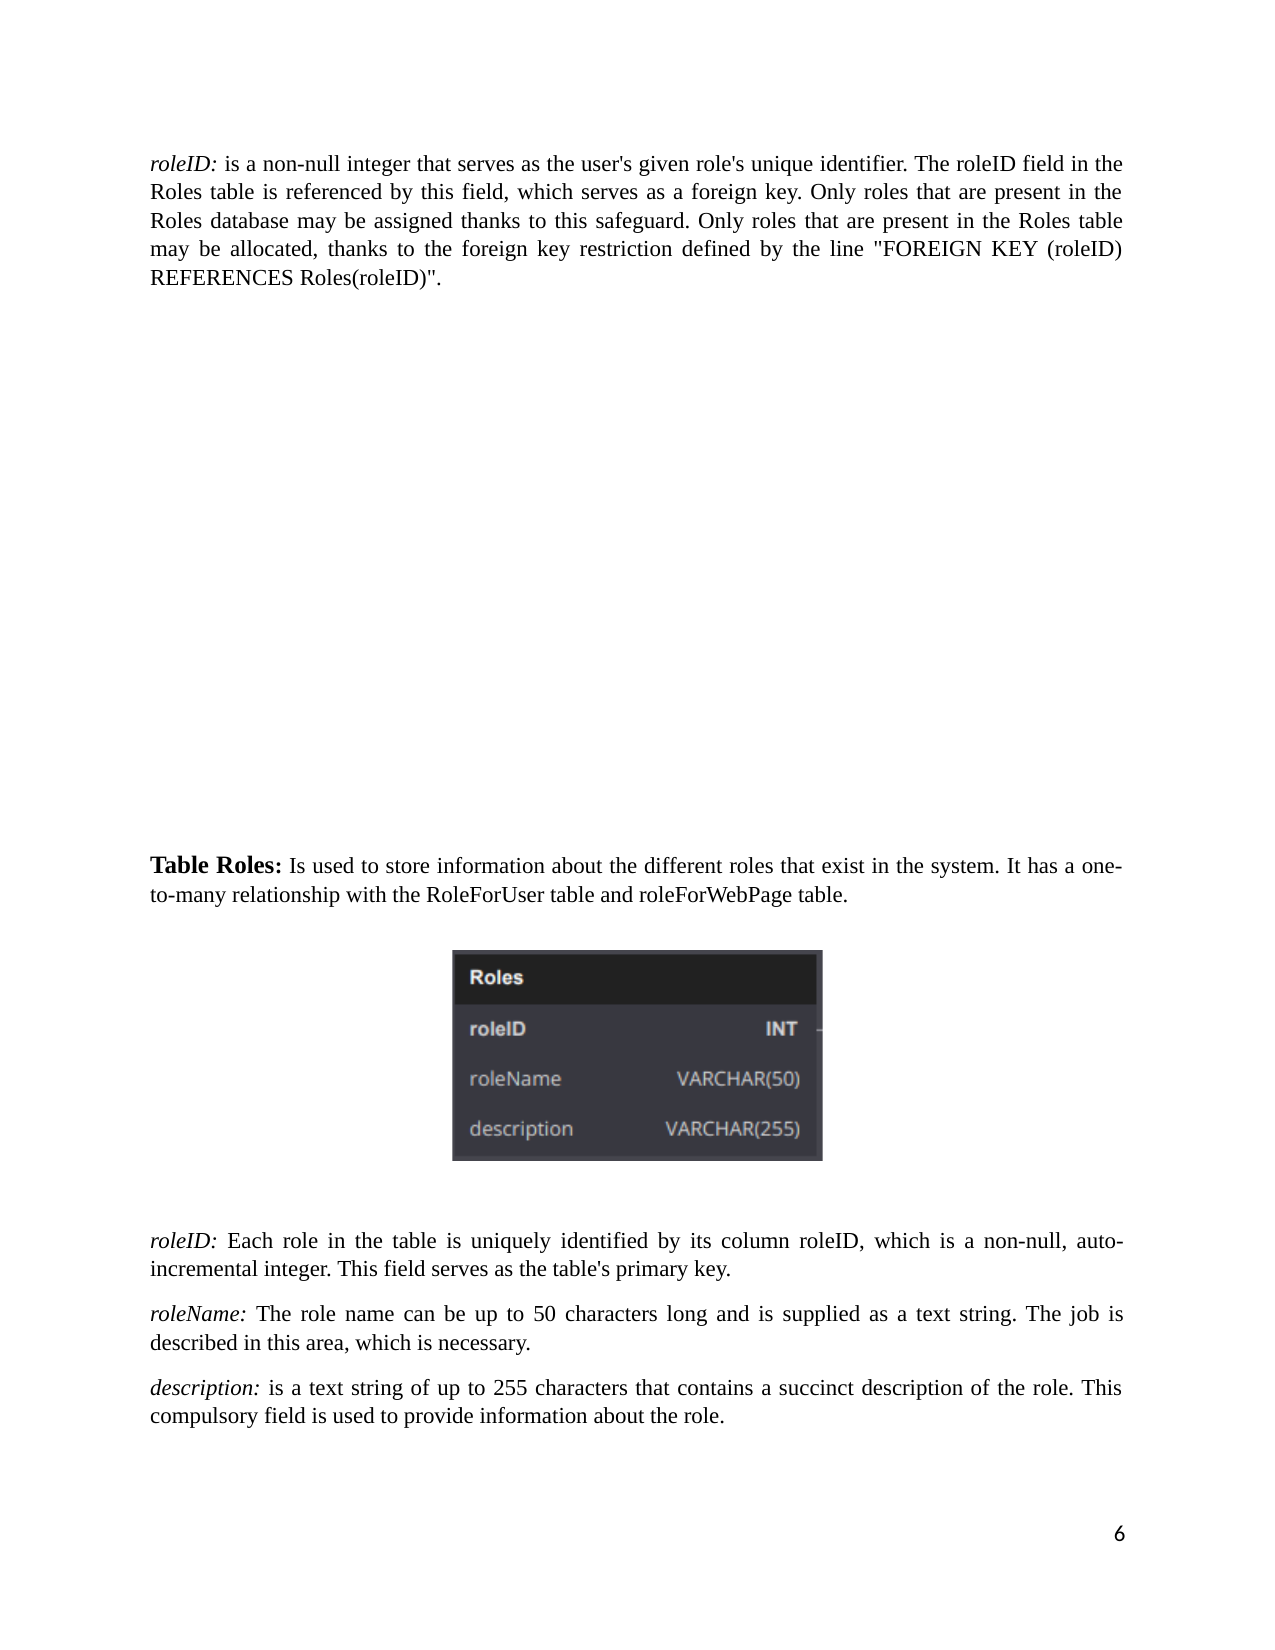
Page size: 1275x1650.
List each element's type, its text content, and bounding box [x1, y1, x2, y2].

text roleID: Each role in the table is uniquely identified by its column roleID, which is a non-null, auto-incremental integer. This field serves as the table's primary key. [150, 1227, 1125, 1282]
text roleName: The role name can be up to 50 characters long and is supplied as a text string. The job is described in this area, which is necessary. [150, 1301, 1125, 1355]
text description: is a text string of up to 255 characters that contains a succinct description of the role. This compulsory field is used to provide information about the role. [150, 1374, 1125, 1429]
text Table Roles: Is used to store information about the different roles that exist in the system. It has a one-to-many relationship with the RoleForUser table and roleForWebPage table. [150, 850, 1125, 907]
picture [452, 950, 823, 1161]
text roleID: is a non-null integer that serves as the user's given role's unique identifier. The roleID field in the Roles table is referenced by this field, which serves as a foreign key. Only roles that are present in the Roles database may be assigned thanks to this safeguard. Only roles that are present in the Roles table may be allocated, thanks to the foreign key restriction defined by the line "FOREIGN KEY (roleID) REFERENCES Roles(roleID)". [150, 150, 1125, 290]
